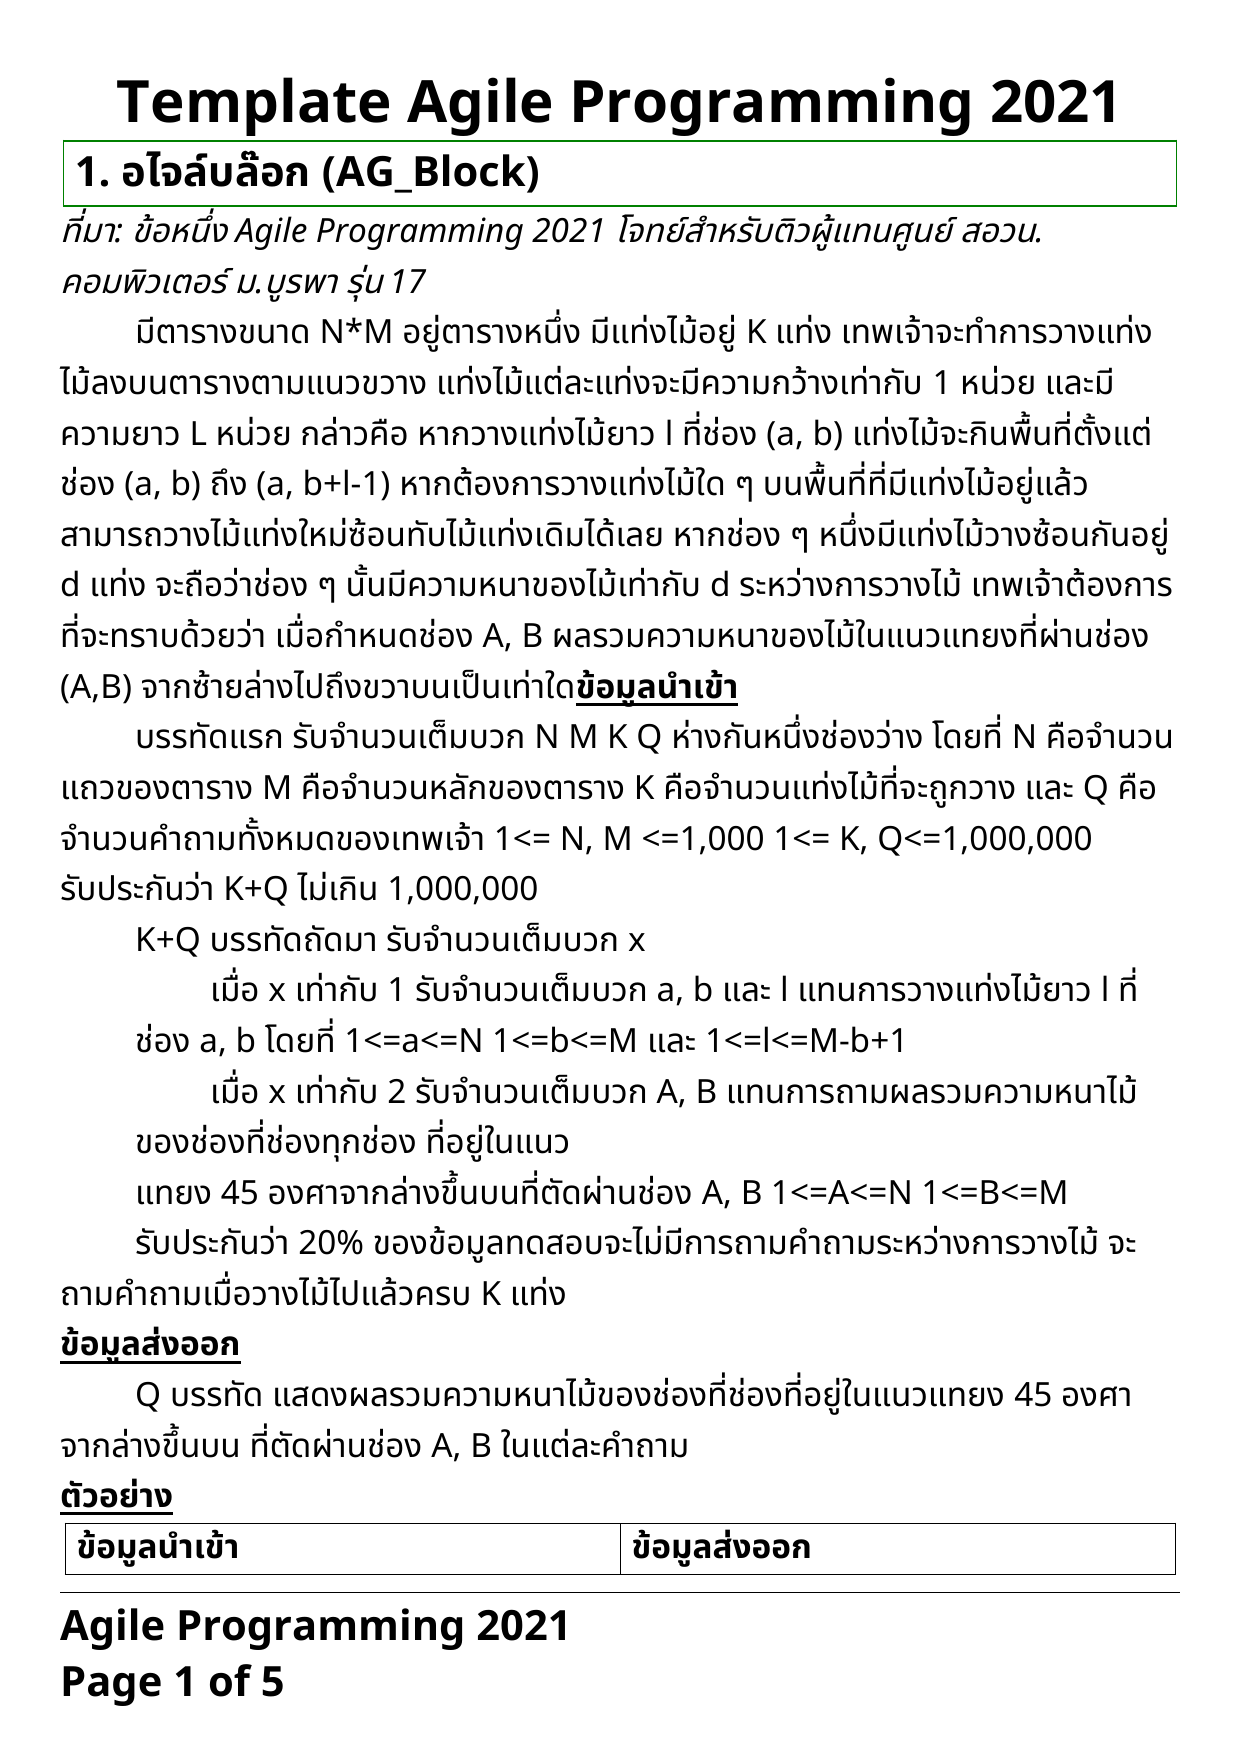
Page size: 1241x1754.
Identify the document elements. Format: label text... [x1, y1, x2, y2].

text เมื่อ x เท่ากับ 2 รับจำนวนเต็มบวก A, B แทนการถามผลรวมความหนาไม้ของช่องที่ช่องทุกช่อง ที่อยู่ในแนว แทยง 45 องศาจากล่างขึ้นบนที่ตัดผ่านช่อง A, B 1<=A<=N 1<=B<=M [135, 1067, 1180, 1219]
table_header ข้อมูลส่งออก [621, 1524, 1175, 1574]
text K+Q บรรทัดถัดมา รับจำนวนเต็มบวก x [60, 916, 1180, 966]
table_header 1. อไจล์บล๊อก (AG_Block) [64, 142, 1176, 205]
text Template Agile Programming 2021 [60, 60, 1180, 139]
text รับประกันว่า 20% ของข้อมูลทดสอบจะไม่มีการถามคำถามระหว่างการวางไม้ จะถามคำถามเมื่อวางไม้ไปแล้วครบ K แท่ง [60, 1219, 1180, 1320]
text บรรทัดแรก รับจำนวนเต็มบวก N M K Q ห่างกันหนึ่งช่องว่าง โดยที่ N คือจำนวนแถวของตาราง M คือจำนวนหลักของตาราง K คือจำนวนแท่งไม้ที่จะถูกวาง และ Q คือจำนวนคำถามทั้งหมดของเทพเจ้า 1<= N, M <=1,000 1<= K, Q<=1,000,000 รับประกันว่า K+Q ไม่เกิน 1,000,000 [60, 713, 1180, 916]
text มีตารางขนาด N*M อยู่ตารางหนึ่ง มีแท่งไม้อยู่ K แท่ง เทพเจ้าจะทำการวางแท่งไม้ลงบนตารางตามแนวขวาง แท่งไม้แต่ละแท่งจะมีความกว้างเท่ากับ 1 หน่วย และมีความยาว L หน่วย กล่าวคือ หากวางแท่งไม้ยาว l ที่ช่อง (a, b) แท่งไม้จะกินพื้นที่ตั้งแต่ ช่อง (a, b) ถึง (a, b+l-1) หากต้องการวางแท่งไม้ใด ๆ บนพื้นที่ที่มีแท่งไม้อยู่แล้ว สามารถวางไม้แท่งใหม่ซ้อนทับไม้แท่งเดิมได้เลย หากช่อง ๆ หนึ่งมีแท่งไม้วางซ้อนกันอยู่ d แท่ง จะถือว่าช่อง ๆ นั้นมีความหนาของไม้เท่ากับ d ระหว่างการวางไม้ เทพเจ้าต้องการที่จะทราบด้วยว่า เมื่อกำหนดช่อง A, B ผลรวมความหนาของไม้ในแนวแทยงที่ผ่านช่อง (A,B) จากซ้ายล่างไปถึงขวาบนเป็นเท่าใดข้อมูลนำเข้า [60, 308, 1180, 713]
text ที่มา: ข้อหนึ่ง Agile Programming 2021 โจทย์สำหรับติวผู้แทนศูนย์ สอวน. คอมพิวเตอร์ ม.บูรพา รุ่น17 [60, 207, 1180, 308]
text เมื่อ x เท่ากับ 1 รับจำนวนเต็มบวก a, b และ l แทนการวางแท่งไม้ยาว l ที่ช่อง a, b โดยที่ 1<=a<=N 1<=b<=M และ 1<=l<=M-b+1 [135, 966, 1180, 1067]
text ตัวอย่าง [60, 1472, 1180, 1522]
text ข้อมูลส่งออก [60, 1320, 1180, 1371]
text Q บรรทัด แสดงผลรวมความหนาไม้ของช่องที่ช่องที่อยู่ในแนวแทยง 45 องศาจากล่างขึ้นบน ที่ตัดผ่านช่อง A, B ในแต่ละคำถาม [60, 1371, 1180, 1472]
table_header ข้อมูลนำเข้า [66, 1524, 620, 1574]
